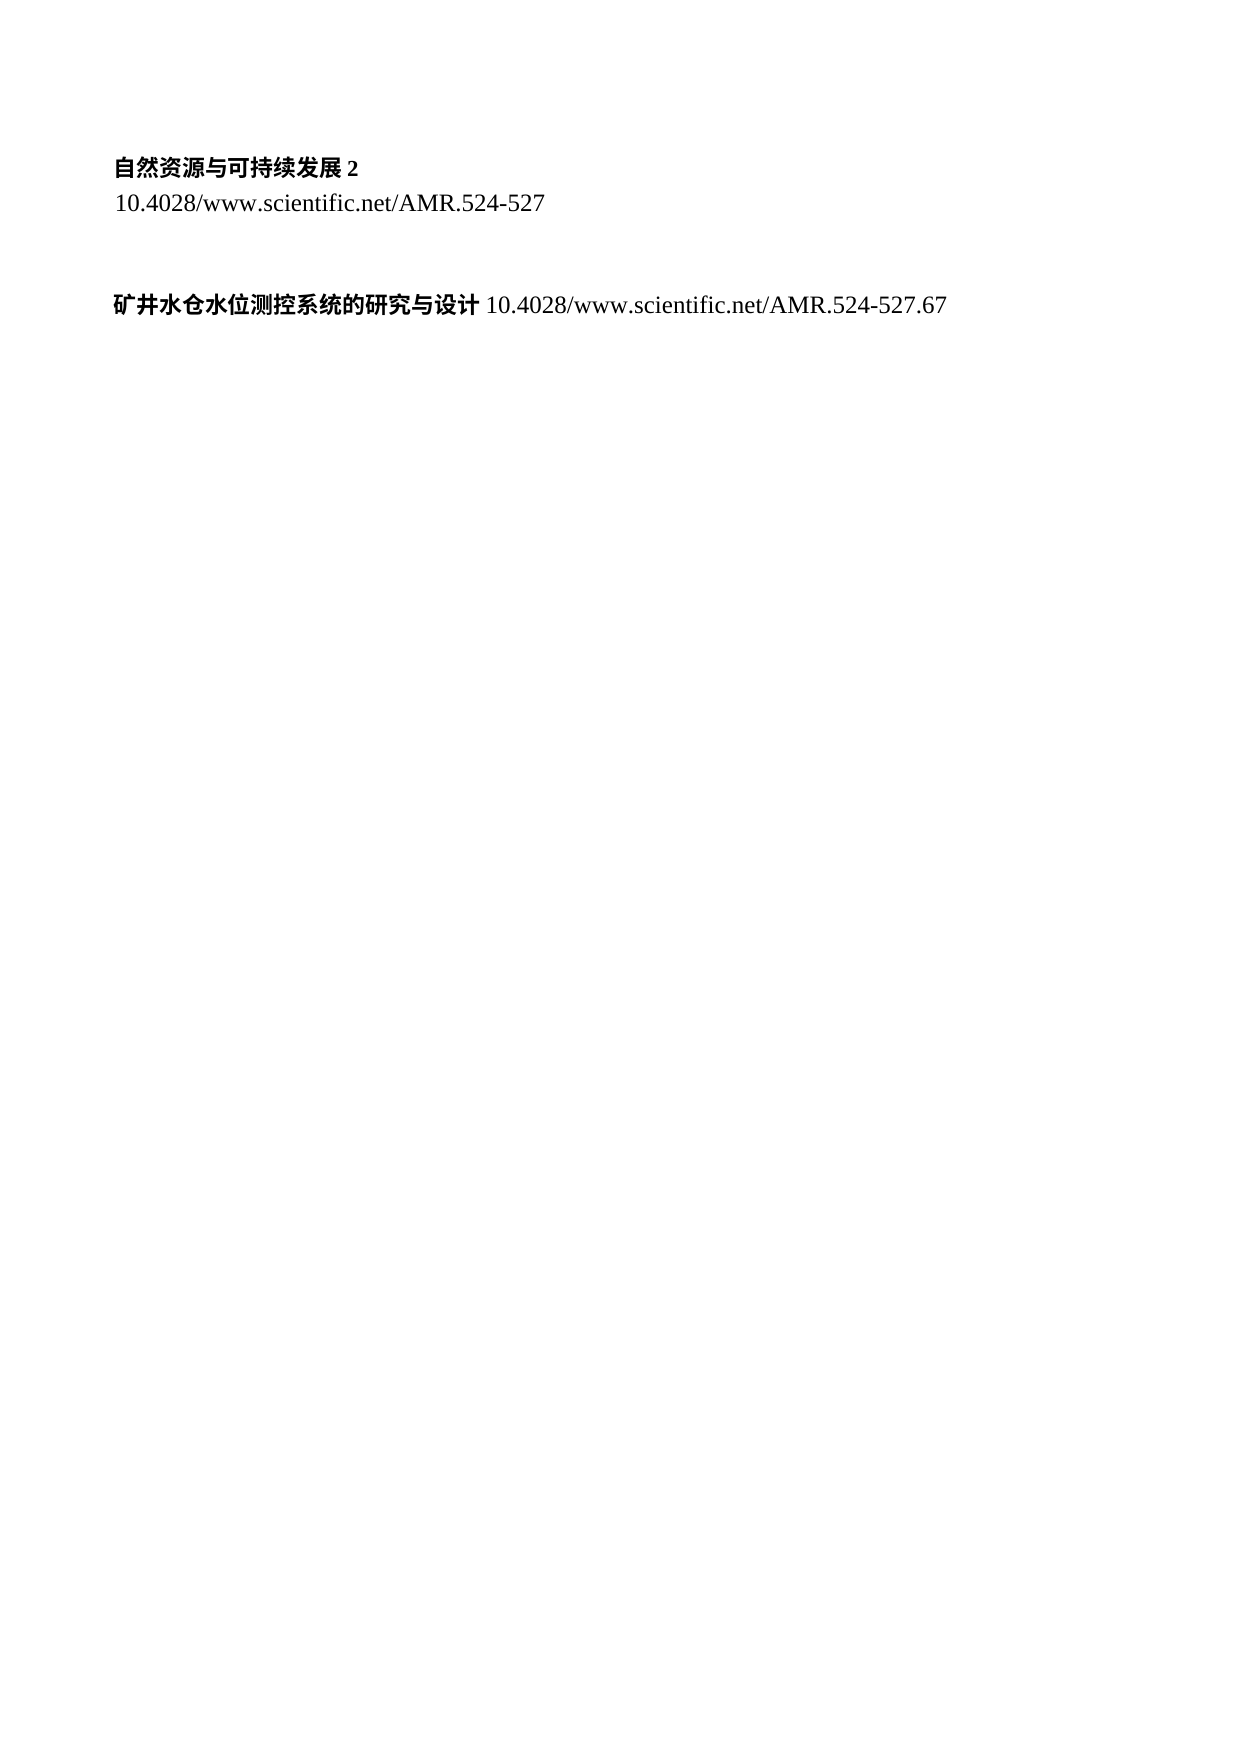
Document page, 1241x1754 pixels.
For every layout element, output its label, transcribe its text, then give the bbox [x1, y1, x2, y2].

text 自然资源与可持续发展2 [113, 150, 1090, 183]
text 矿井水仓水位测控系统的研究与设计 10.4028/www.scientific.net/AMR.524-527.67 [113, 287, 1090, 320]
text 10.4028/www.scientific.net/AMR.524-527 [114, 188, 1090, 217]
